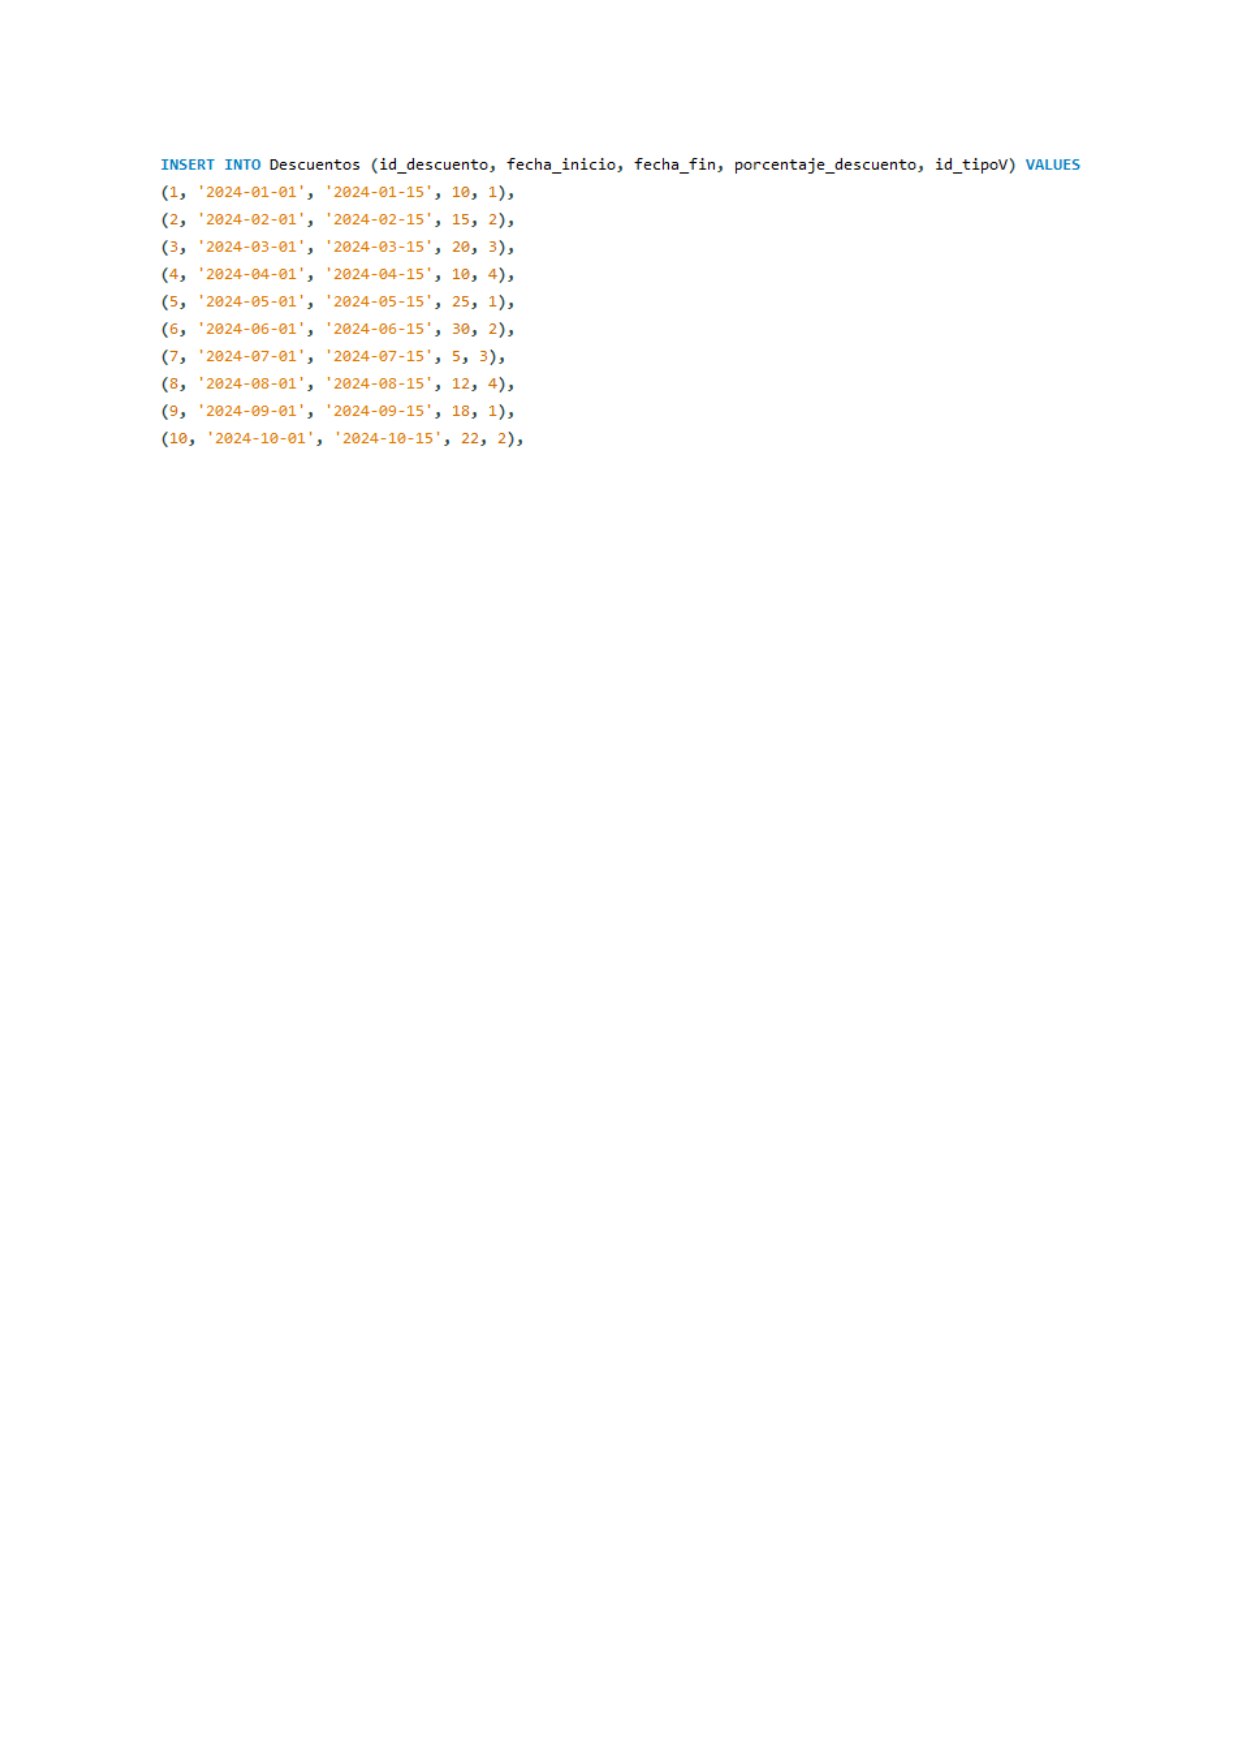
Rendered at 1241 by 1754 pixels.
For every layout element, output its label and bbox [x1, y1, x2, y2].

picture [150, 150, 1091, 450]
